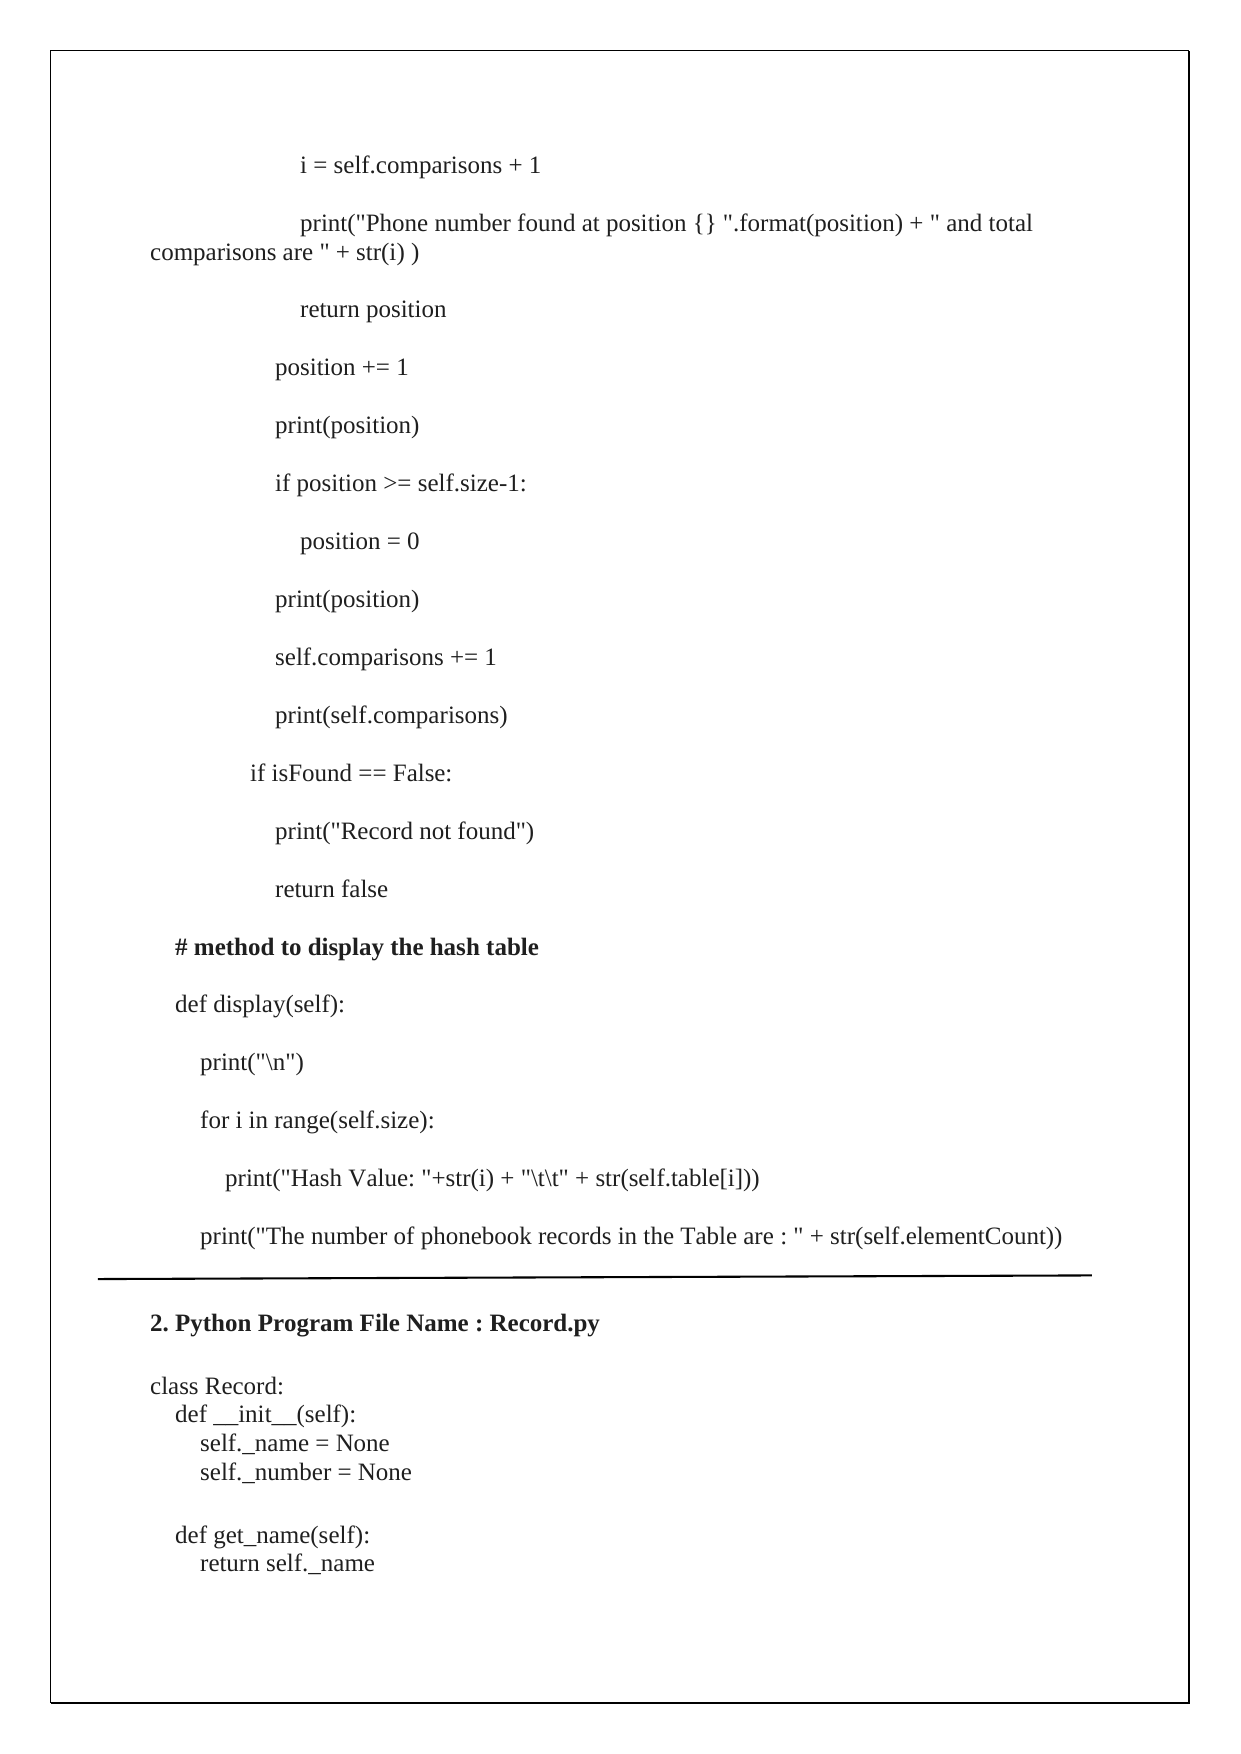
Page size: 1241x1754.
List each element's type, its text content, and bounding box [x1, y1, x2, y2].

text if isFound == False: [150, 758, 1089, 787]
text for i in range(self.size): [150, 1105, 1089, 1134]
text def __init__(self): [150, 1399, 1089, 1428]
text i = self.comparisons + 1 [150, 150, 1089, 179]
text # method to display the hash table [150, 932, 1089, 960]
text self._number = None [150, 1457, 1089, 1486]
text def get_name(self): [150, 1520, 1089, 1548]
text class Record: [150, 1371, 1089, 1399]
text return position [150, 294, 1089, 323]
text position = 0 [150, 526, 1089, 555]
text print(position) [150, 584, 1089, 613]
text if position >= self.size-1: [150, 468, 1089, 497]
text print(self.comparisons) [150, 700, 1089, 729]
text return false [150, 874, 1089, 902]
text print("Hash Value: "+str(i) + "\t\t" + str(self.table[i])) [150, 1163, 1089, 1192]
text print("Record not found") [150, 816, 1089, 844]
text self._name = None [150, 1428, 1089, 1457]
text def display(self): [150, 989, 1089, 1018]
text 2. Python Program File Name : Record.py [150, 1308, 1089, 1337]
text return self._name [150, 1548, 1089, 1577]
text print(position) [150, 410, 1089, 439]
text self.comparisons += 1 [150, 642, 1089, 671]
text print("Phone number found at position {} ".format(position) + " and total comparisons are " + str(i) ) [150, 208, 1089, 265]
text print("\n") [150, 1047, 1089, 1076]
text print("The number of phonebook records in the Table are : " + str(self.elementCount)) [150, 1221, 1089, 1250]
text position += 1 [150, 352, 1089, 381]
